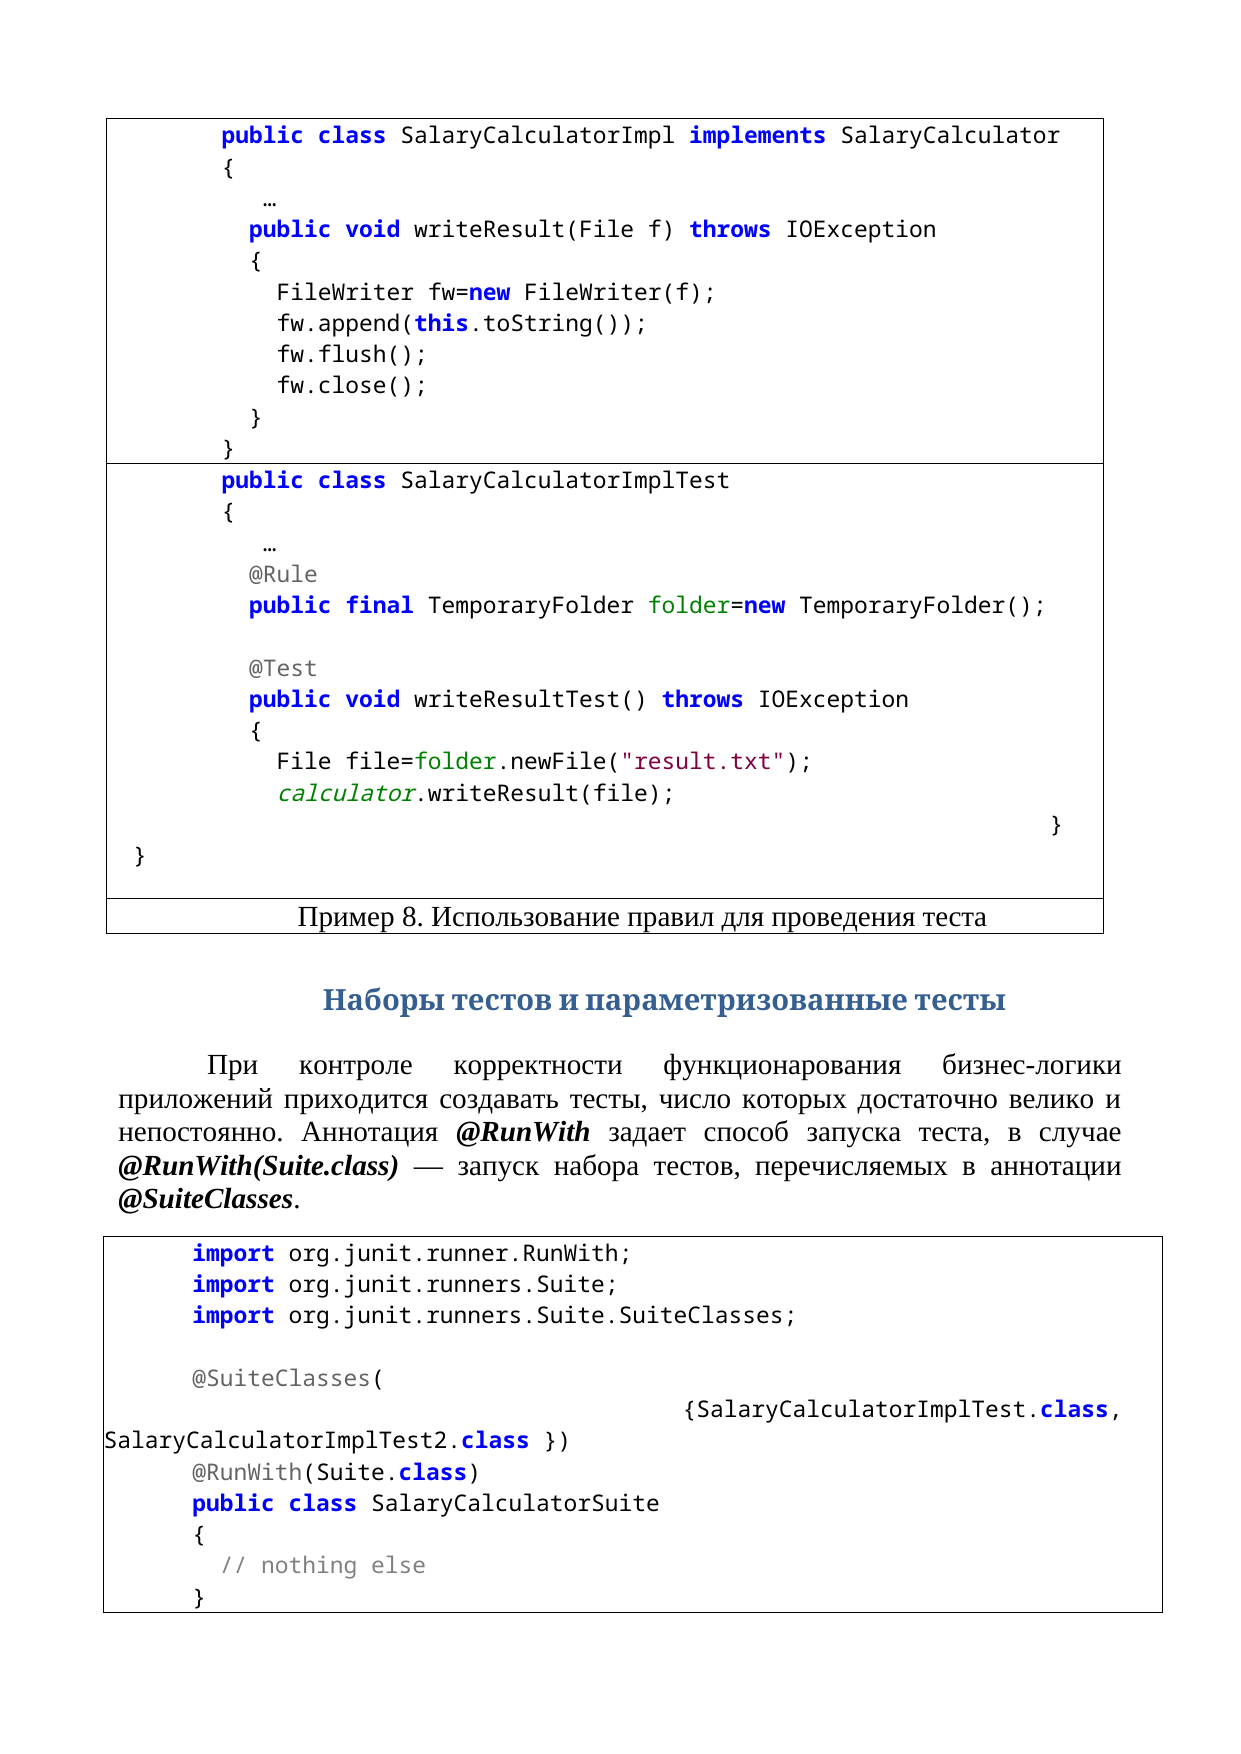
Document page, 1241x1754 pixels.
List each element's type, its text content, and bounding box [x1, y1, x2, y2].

table_cell public class SalaryCalculatorImplTest { … @Rule public final TemporaryFolder folder=new TemporaryFolder(); @Test public void writeResultTest() throws IOException { File file=folder.newFile("result.txt"); calculator.writeResult(file); } } [107, 464, 1103, 898]
subtitle Наборы тестов и параметризованные тесты [177, 984, 1152, 1017]
text При контроле корректности функционарования бизнес-логики приложений приходится создавать тесты, число которых достаточно велико и непостоянно. Аннотация @RunWith задает способ запуска теста, в случае @RunWith(Suite.class) — запуск набора тестов, перечисляемых в аннотации @SuiteClasses. [118, 1047, 1122, 1215]
table_header public class SalaryCalculatorImpl implements SalaryCalculator { … public void writeResult(File f) throws IOException { FileWriter fw=new FileWriter(f); fw.append(this.toString()); fw.flush(); fw.close(); } } [107, 119, 1103, 463]
table_header import org.junit.runner.RunWith; import org.junit.runners.Suite; import org.junit.runners.Suite.SuiteClasses; @SuiteClasses( {SalaryCalculatorImplTest.class, SalaryCalculatorImplTest2.class }) @RunWith(Suite.class) public class SalaryCalculatorSuite { // nothing else } [104, 1237, 1162, 1612]
table_cell Пример 8. Использование правил для проведения теста [107, 899, 1103, 933]
